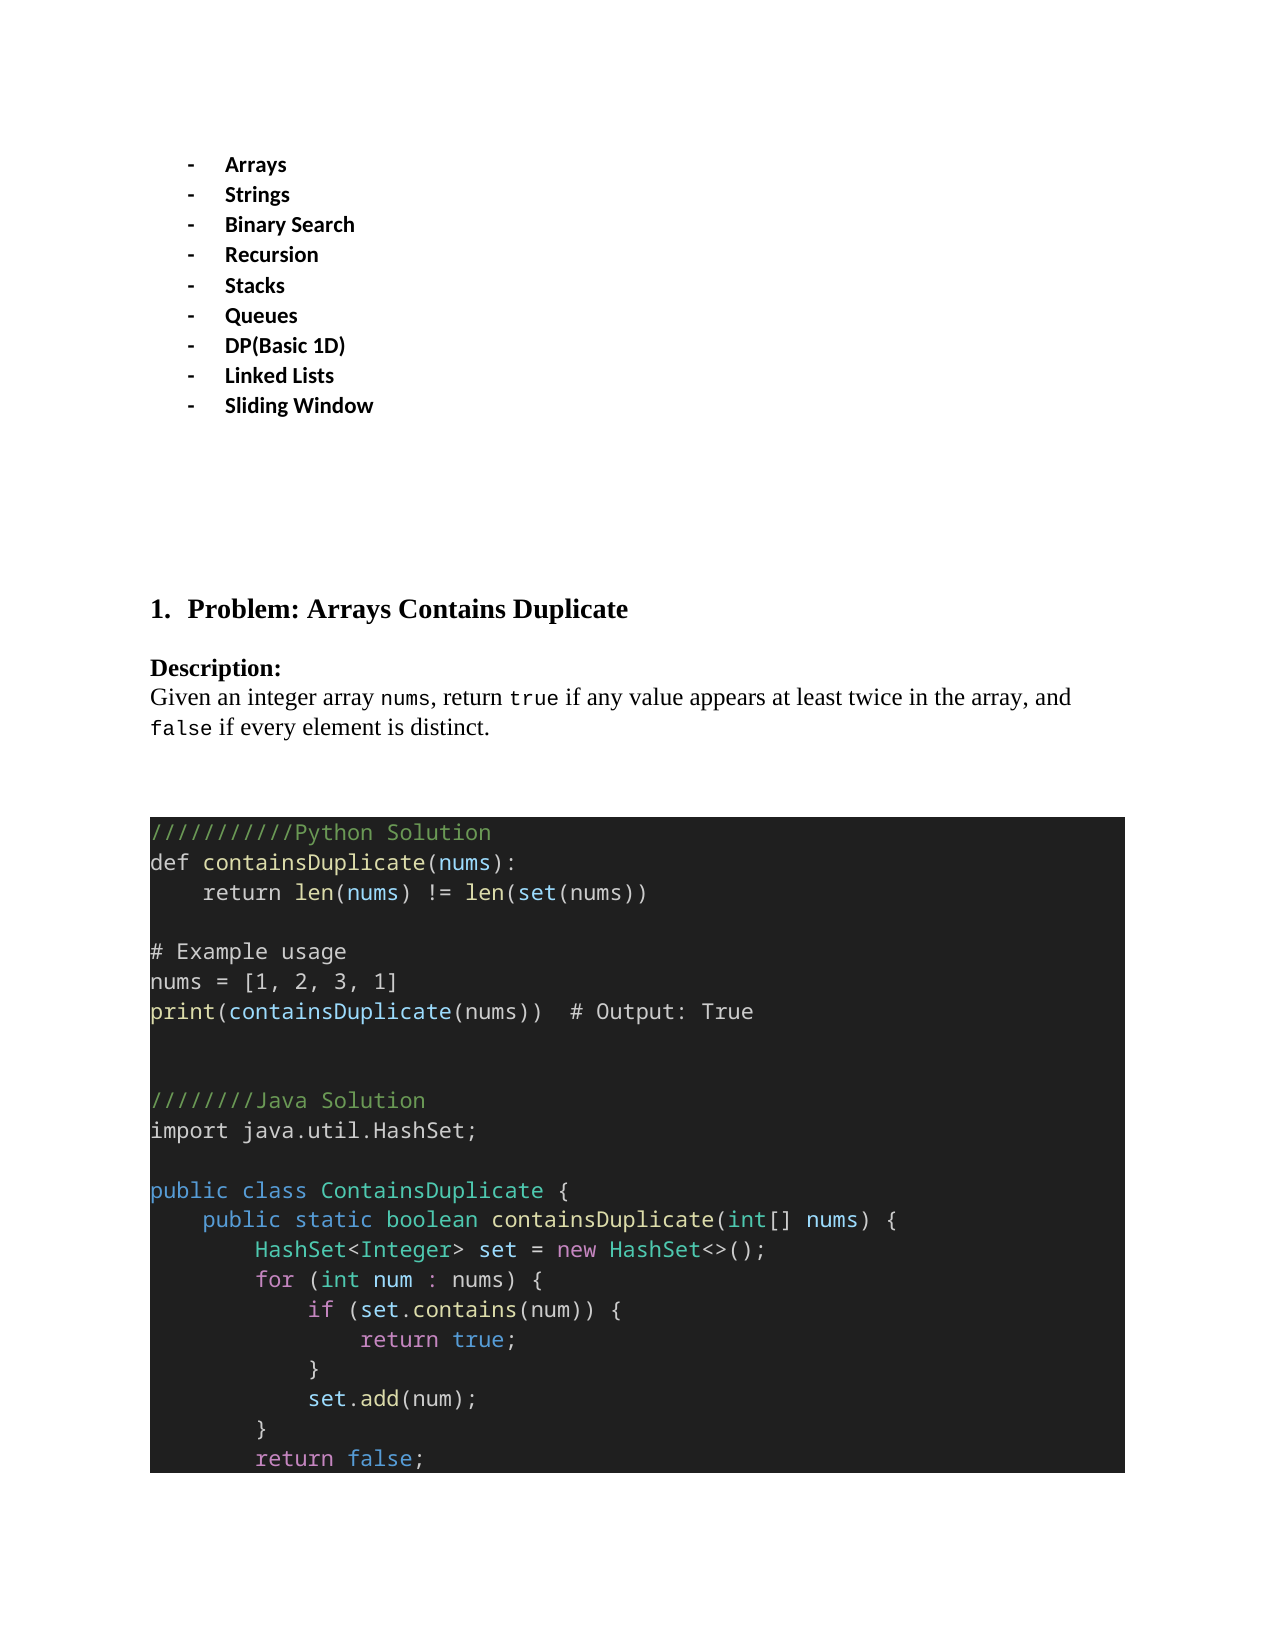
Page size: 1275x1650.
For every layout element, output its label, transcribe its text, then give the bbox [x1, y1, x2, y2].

text return len(nums) != len(set(nums)) [150, 877, 1125, 907]
text for (int num : nums) { [150, 1264, 1125, 1294]
text public class ContainsDuplicate { [150, 1175, 1125, 1204]
text if (set.contains(num)) { [150, 1294, 1125, 1324]
text } [150, 1353, 1125, 1383]
list Stacks [187, 271, 1125, 299]
list Linked Lists [187, 361, 1125, 389]
list Binary Search [187, 210, 1125, 238]
text Description: Given an integer array nums, return true if any value appears at least twice in the array, and false if every element is distinct. [150, 653, 1125, 741]
text print(containsDuplicate(nums)) # Output: True [150, 996, 1125, 1026]
text import java.util.HashSet; [150, 1115, 1125, 1145]
text nums = [1, 2, 3, 1] [150, 966, 1125, 996]
text return true; [150, 1324, 1125, 1353]
list Strings [187, 180, 1125, 208]
text } [150, 1413, 1125, 1443]
text ////////Java Solution [150, 1085, 1125, 1115]
text set.add(num); [150, 1383, 1125, 1413]
list Problem: Arrays Contains Duplicate [150, 592, 1125, 624]
text # Example usage [150, 936, 1125, 966]
list Queues [187, 301, 1125, 329]
text return false; [150, 1443, 1125, 1473]
list DP(Basic 1D) [187, 331, 1125, 359]
list Arrays [187, 150, 1125, 178]
text public static boolean containsDuplicate(int[] nums) { [150, 1204, 1125, 1234]
text ///////////Python Solution [150, 817, 1125, 847]
text def containsDuplicate(nums): [150, 847, 1125, 877]
text HashSet<Integer> set = new HashSet<>(); [150, 1234, 1125, 1264]
list Recursion [187, 241, 1125, 269]
list Sliding Window [187, 392, 1125, 420]
